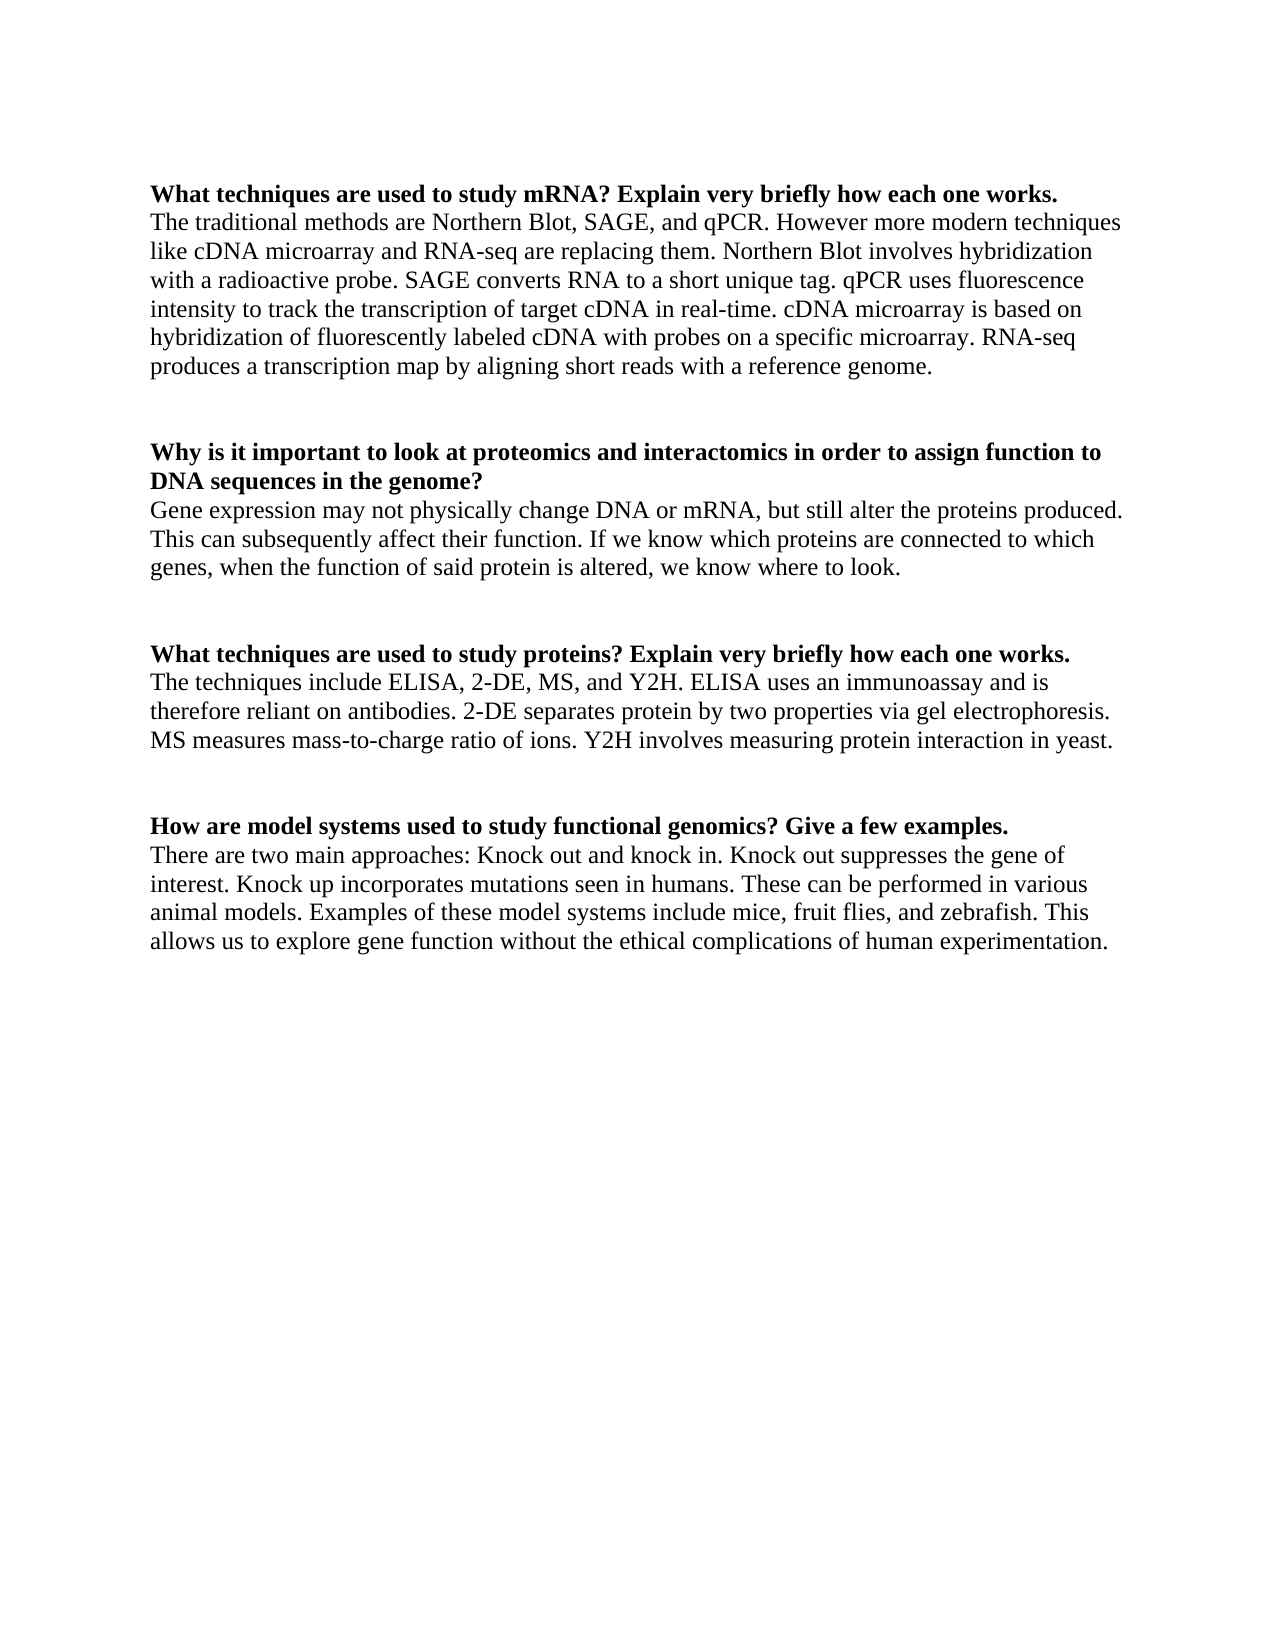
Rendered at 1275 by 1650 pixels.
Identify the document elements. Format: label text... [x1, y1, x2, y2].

text How are model systems used to study functional genomics? Give a few examples. [150, 811, 1125, 840]
text Why is it important to look at proteomics and interactomics in order to assign function to DNA sequences in the genome? [150, 437, 1125, 495]
text There are two main approaches: Knock out and knock in. Knock out suppresses the gene of interest. Knock up incorporates mutations seen in humans. These can be performed in various animal models. Examples of these model systems include mice, fruit flies, and zebrafish. This allows us to explore gene function without the ethical complications of human experimentation. [150, 840, 1125, 955]
text The techniques include ELISA, 2-DE, MS, and Y2H. ELISA uses an immunoassay and is therefore reliant on antibodies. 2-DE separates protein by two properties via gel electrophoresis. MS measures mass-to-charge ratio of ions. Y2H involves measuring protein interaction in yeast. [150, 667, 1125, 754]
text The traditional methods are Northern Blot, SAGE, and qPCR. However more modern techniques like cDNA microarray and RNA-seq are replacing them. Northern Blot involves hybridization with a radioactive probe. SAGE converts RNA to a short unique tag. qPCR uses fluorescence intensity to track the transcription of target cDNA in real-time. cDNA microarray is based on hybridization of fluorescently labeled cDNA with probes on a specific microarray. RNA-seq produces a transcription map by aligning short reads with a reference genome. [150, 207, 1125, 380]
text What techniques are used to study mRNA? Explain very briefly how each one works. [150, 179, 1125, 207]
text Gene expression may not physically change DNA or mRNA, but still alter the proteins produced. This can subsequently affect their function. If we know which proteins are connected to which genes, when the function of said protein is altered, we know where to look. [150, 495, 1125, 581]
text What techniques are used to study proteins? Explain very briefly how each one works. [150, 639, 1125, 667]
